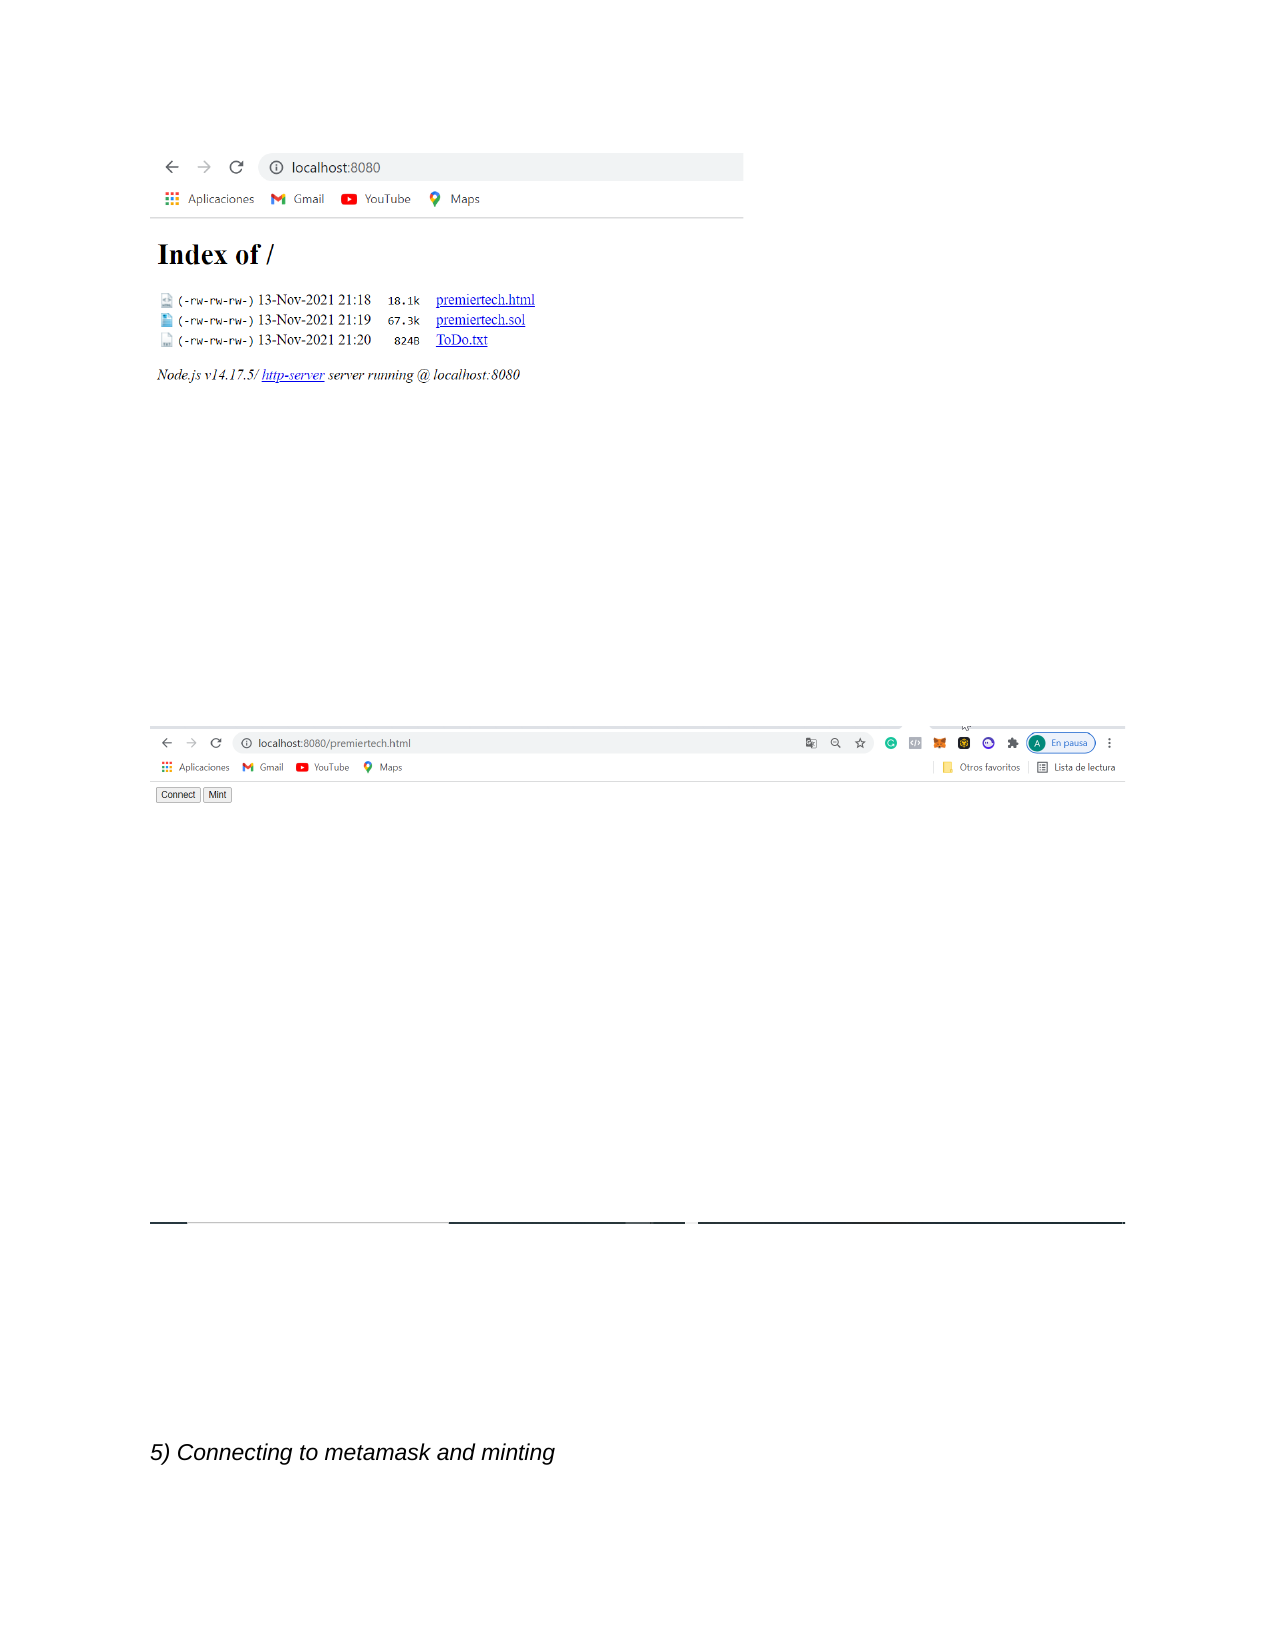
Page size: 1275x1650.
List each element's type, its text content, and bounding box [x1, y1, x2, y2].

picture [150, 726, 1125, 1224]
picture [150, 150, 744, 723]
text 5) Connecting to metamask and minting [150, 1439, 1125, 1465]
